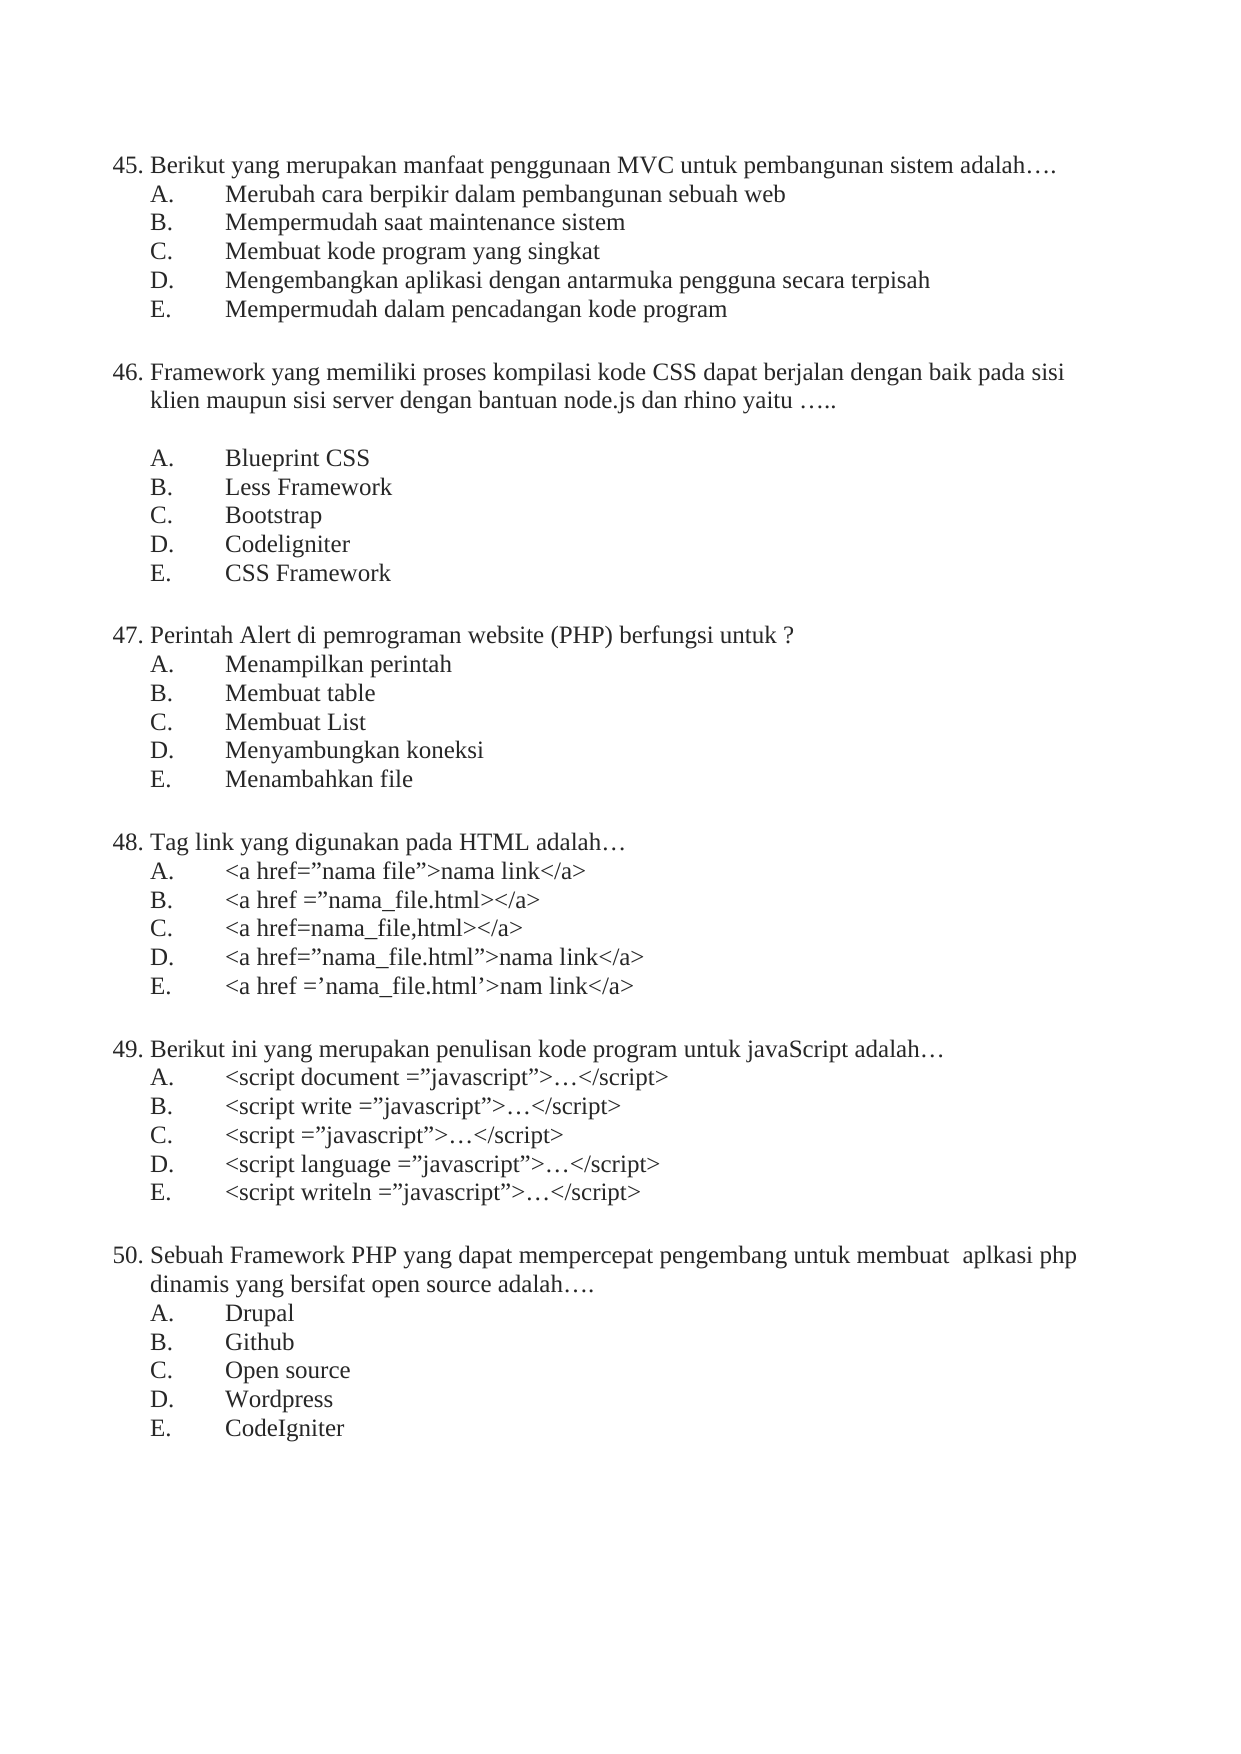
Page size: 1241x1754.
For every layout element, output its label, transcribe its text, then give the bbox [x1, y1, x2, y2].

text C. Membuat kode program yang singkat [150, 236, 1090, 265]
text B. <a href =”nama_file.html></a> [150, 885, 1090, 913]
text C. Bootstrap [150, 500, 1090, 529]
text D. Wordpress [150, 1384, 1090, 1413]
text B. Membuat table [150, 678, 1090, 707]
text C. Membuat List [150, 707, 1090, 736]
text E. Mempermudah dalam pencadangan kode program [150, 294, 1090, 322]
text B. Less Framework [150, 472, 1090, 500]
text E. CSS Framework [150, 558, 1090, 587]
text 45. Berikut yang merupakan manfaat penggunaan MVC untuk pembangunan sistem adalah…. [112, 150, 1090, 179]
text 48. Tag link yang digunakan pada HTML adalah… [112, 827, 1090, 856]
text A. Drupal [150, 1298, 1090, 1327]
text A. <script document =”javascript”>…</script> [150, 1062, 1090, 1091]
text D. Codeligniter [150, 529, 1090, 558]
text A. Blueprint CSS [150, 443, 1090, 472]
text C. <script =”javascript”>…</script> [150, 1120, 1090, 1149]
text D. Menyambungkan koneksi [150, 736, 1090, 764]
text C. <a href=nama_file,html></a> [150, 913, 1090, 942]
text 49. Berikut ini yang merupakan penulisan kode program untuk javaScript adalah… [112, 1034, 1090, 1062]
text E. Menambahkan file [150, 764, 1090, 793]
text 50. Sebuah Framework PHP yang dapat mempercepat pengembang untuk membuat aplkasi php dinamis yang bersifat open source adalah…. [112, 1240, 1090, 1298]
text B. <script write =”javascript”>…</script> [150, 1091, 1090, 1120]
text B. Github [150, 1327, 1090, 1355]
text C. Open source [150, 1355, 1090, 1384]
text A. <a href=”nama file”>nama link</a> [150, 856, 1090, 885]
text E. <a href =’nama_file.html’>nam link</a> [150, 971, 1090, 1000]
text A. Menampilkan perintah [150, 649, 1090, 678]
text D. Mengembangkan aplikasi dengan antarmuka pengguna secara terpisah [150, 265, 1090, 294]
text A. Merubah cara berpikir dalam pembangunan sebuah web [150, 179, 1090, 207]
text 47. Perintah Alert di pemrograman website (PHP) berfungsi untuk ? [112, 621, 1090, 649]
text B. Mempermudah saat maintenance sistem [150, 207, 1090, 236]
text 46. Framework yang memiliki proses kompilasi kode CSS dapat berjalan dengan baik pada sisi klien maupun sisi server dengan bantuan node.js dan rhino yaitu ….. [112, 357, 1090, 414]
text E. CodeIgniter [150, 1413, 1090, 1442]
text E. <script writeln =”javascript”>…</script> [150, 1177, 1090, 1206]
text D. <a href=”nama_file.html”>nama link</a> [150, 942, 1090, 971]
text D. <script language =”javascript”>…</script> [150, 1149, 1090, 1177]
